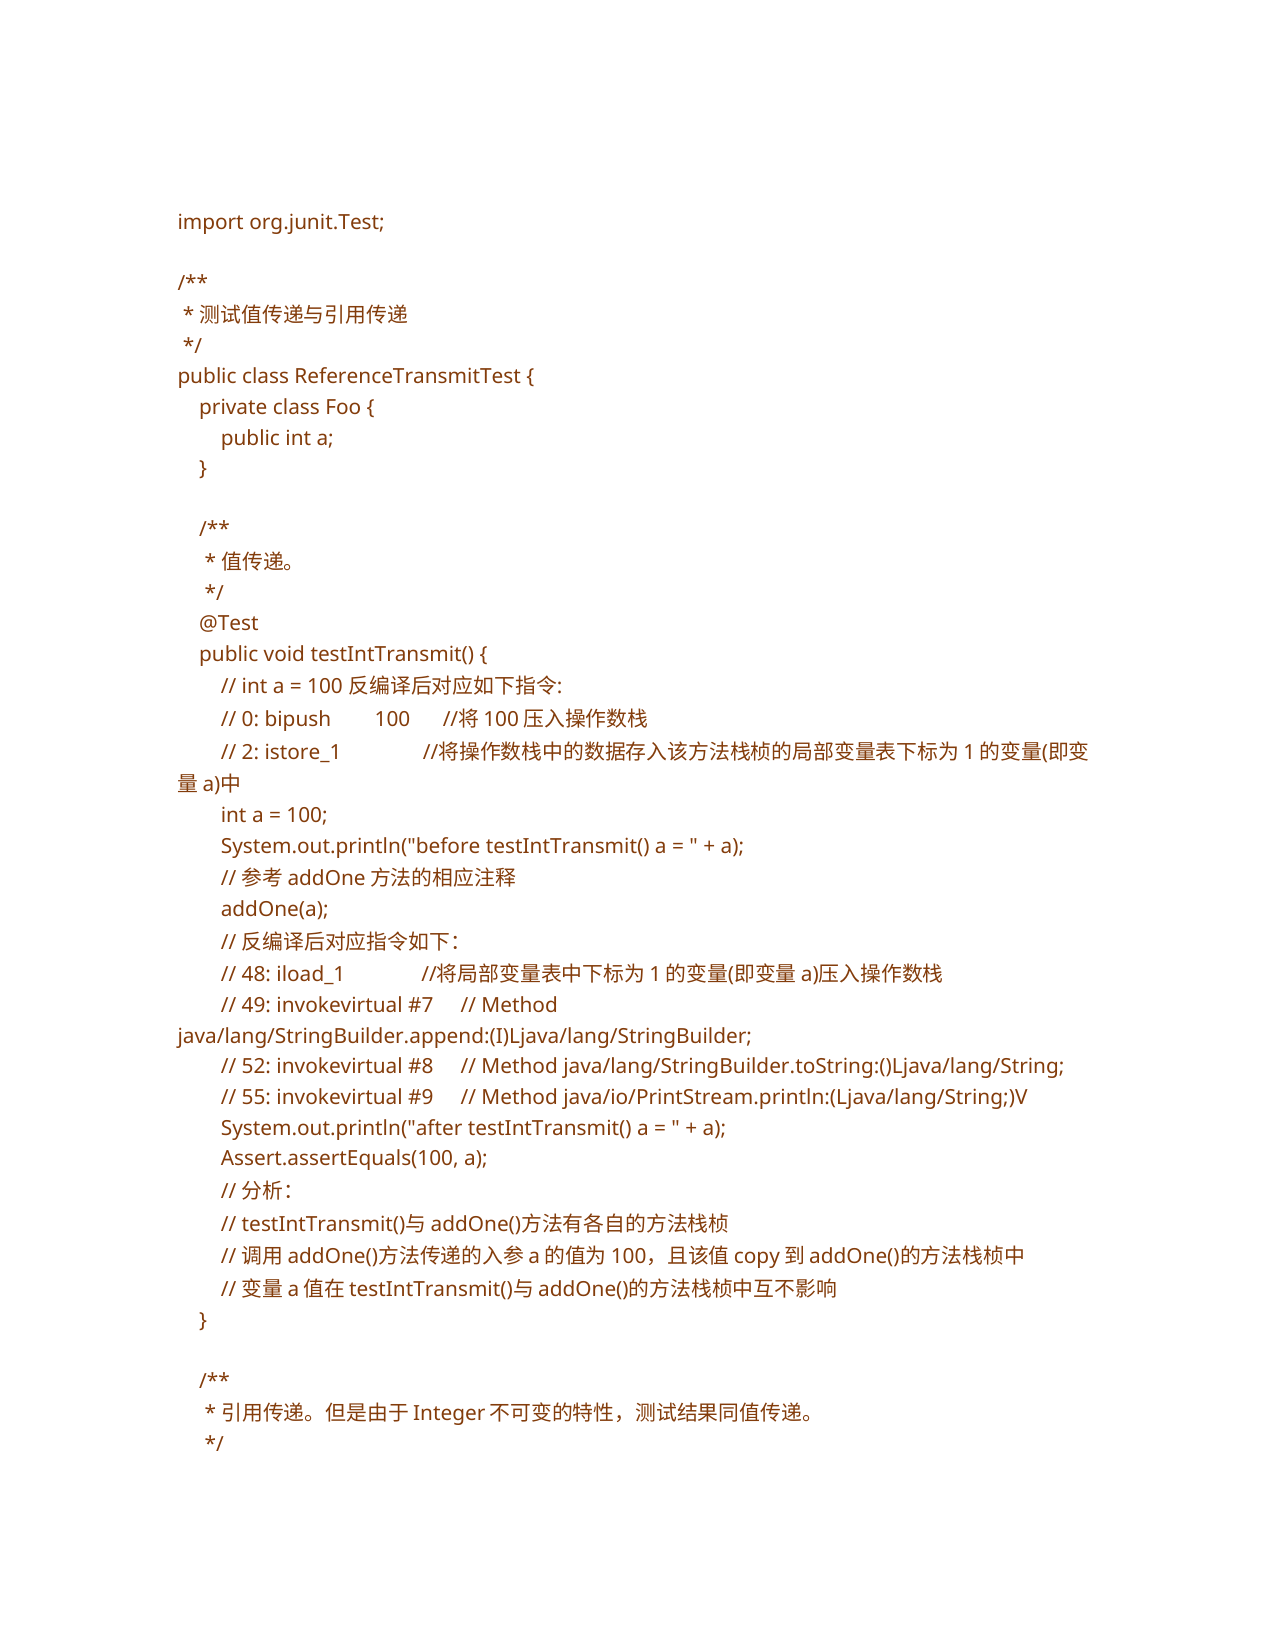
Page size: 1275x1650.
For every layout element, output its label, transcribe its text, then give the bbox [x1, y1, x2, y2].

text // 变量a值在testIntTransmit()与addOne()的方法栈桢中互不影响 [177, 1272, 1098, 1302]
text public int a; [177, 423, 1098, 451]
text // testIntTransmit()与addOne()方法有各自的方法栈桢 [177, 1207, 1098, 1237]
text } [177, 453, 1098, 482]
text // 48: iload_1 //将局部变量表中下标为1的变量(即变量a)压入操作数栈 [177, 958, 1098, 988]
text // int a = 100 反编译后对应如下指令: [177, 669, 1098, 700]
text /** [177, 268, 1098, 296]
text // 55: invokevirtual #9 // Method java/io/PrintStream.println:(Ljava/lang/String;)V [177, 1082, 1098, 1111]
text // 49: invokevirtual #7 // Method java/lang/StringBuilder.append:(I)Ljava/lang/StringBuilder; [177, 990, 1098, 1049]
text System.out.println("after testIntTransmit() a = " + a); [177, 1113, 1098, 1141]
text Assert.assertEquals(100, a); [177, 1143, 1098, 1172]
text System.out.println("before testIntTransmit() a = " + a); [177, 831, 1098, 859]
text } [177, 1305, 1098, 1333]
text // 2: istore_1 //将操作数栈中的数据存入该方法栈桢的局部变量表下标为1的变量(即变量a)中 [177, 735, 1098, 798]
text // 调用addOne()方法传递的入参a的值为100，且该值copy到addOne()的方法栈桢中 [177, 1239, 1098, 1270]
text addOne(a); [177, 894, 1098, 923]
text // 参考addOne方法的相应注释 [177, 862, 1098, 892]
text @Test [177, 608, 1098, 637]
text // 0: bipush 100 //将100压入操作数栈 [177, 702, 1098, 732]
text import org.junit.Test; [177, 207, 1098, 235]
text // 反编译后对应指令如下： [177, 925, 1098, 955]
text public void testIntTransmit() { [177, 639, 1098, 667]
text int a = 100; [177, 800, 1098, 829]
text /** [177, 1366, 1098, 1394]
text * 值传递。 [177, 545, 1098, 575]
text /** [177, 514, 1098, 543]
text * 测试值传递与引用传递 [177, 298, 1098, 328]
text // 52: invokevirtual #8 // Method java/lang/StringBuilder.toString:()Ljava/lang/String; [177, 1052, 1098, 1080]
text private class Foo { [177, 392, 1098, 421]
text public class ReferenceTransmitTest { [177, 362, 1098, 390]
text */ [177, 578, 1098, 606]
text */ [177, 331, 1098, 359]
text // 分析： [177, 1174, 1098, 1204]
text * 引用传递。但是由于Integer不可变的特性，测试结果同值传递。 [177, 1396, 1098, 1427]
text */ [177, 1429, 1098, 1457]
